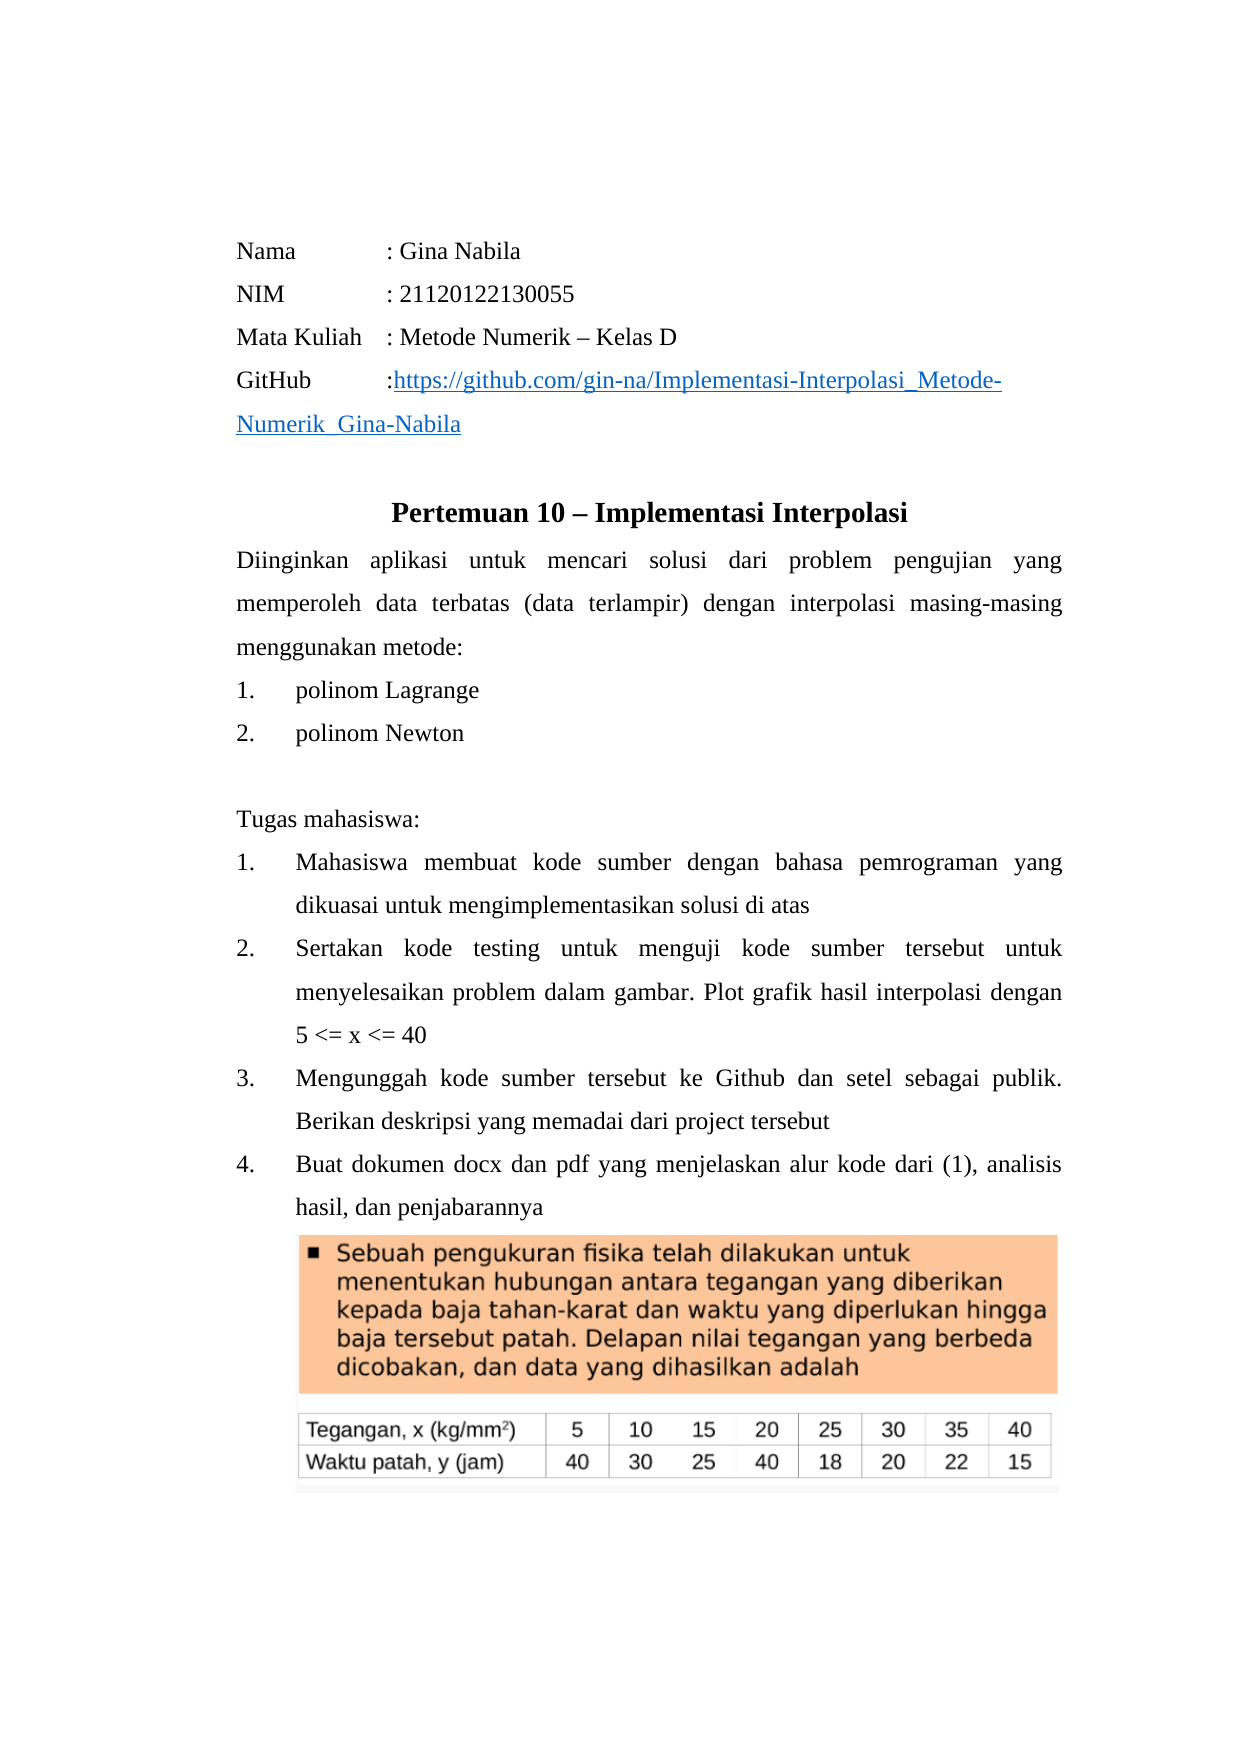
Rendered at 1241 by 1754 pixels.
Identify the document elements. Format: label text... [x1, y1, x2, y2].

picture [295, 1235, 1060, 1493]
list polinom Newton [236, 718, 1063, 747]
list polinom Lagrange [236, 675, 1063, 703]
list Sertakan kode testing untuk menguji kode sumber tersebut untuk menyelesaikan problem dalam gambar. Plot grafik hasil interpolasi dengan 5 <= x <= 40 [236, 933, 1063, 1048]
text GitHub :https://github.com/gin-na/Implementasi-Interpolasi_Metode-Numerik_Gina-Nabila [236, 366, 1063, 437]
list Mengunggah kode sumber tersebut ke Github dan setel sebagai publik. Berikan deskripsi yang memadai dari project tersebut [236, 1063, 1063, 1135]
text Nama : Gina Nabila [236, 236, 1063, 265]
list Mahasiswa membuat kode sumber dengan bahasa pemrograman yang dikuasai untuk mengimplementasikan solusi di atas [236, 847, 1063, 919]
text Pertemuan 10 – Implementasi Interpolasi [236, 495, 1063, 528]
list Buat dokumen docx dan pdf yang menjelaskan alur kode dari (1), analisis hasil, dan penjabarannya [236, 1149, 1063, 1221]
text Tugas mahasiswa: [236, 804, 1063, 833]
text Diinginkan aplikasi untuk mencari solusi dari problem pengujian yang memperoleh data terbatas (data terlampir) dengan interpolasi masing-masing menggunakan metode: [236, 545, 1063, 660]
text Mata Kuliah : Metode Numerik – Kelas D [236, 322, 1063, 351]
text NIM : 21120122130055 [236, 279, 1063, 308]
